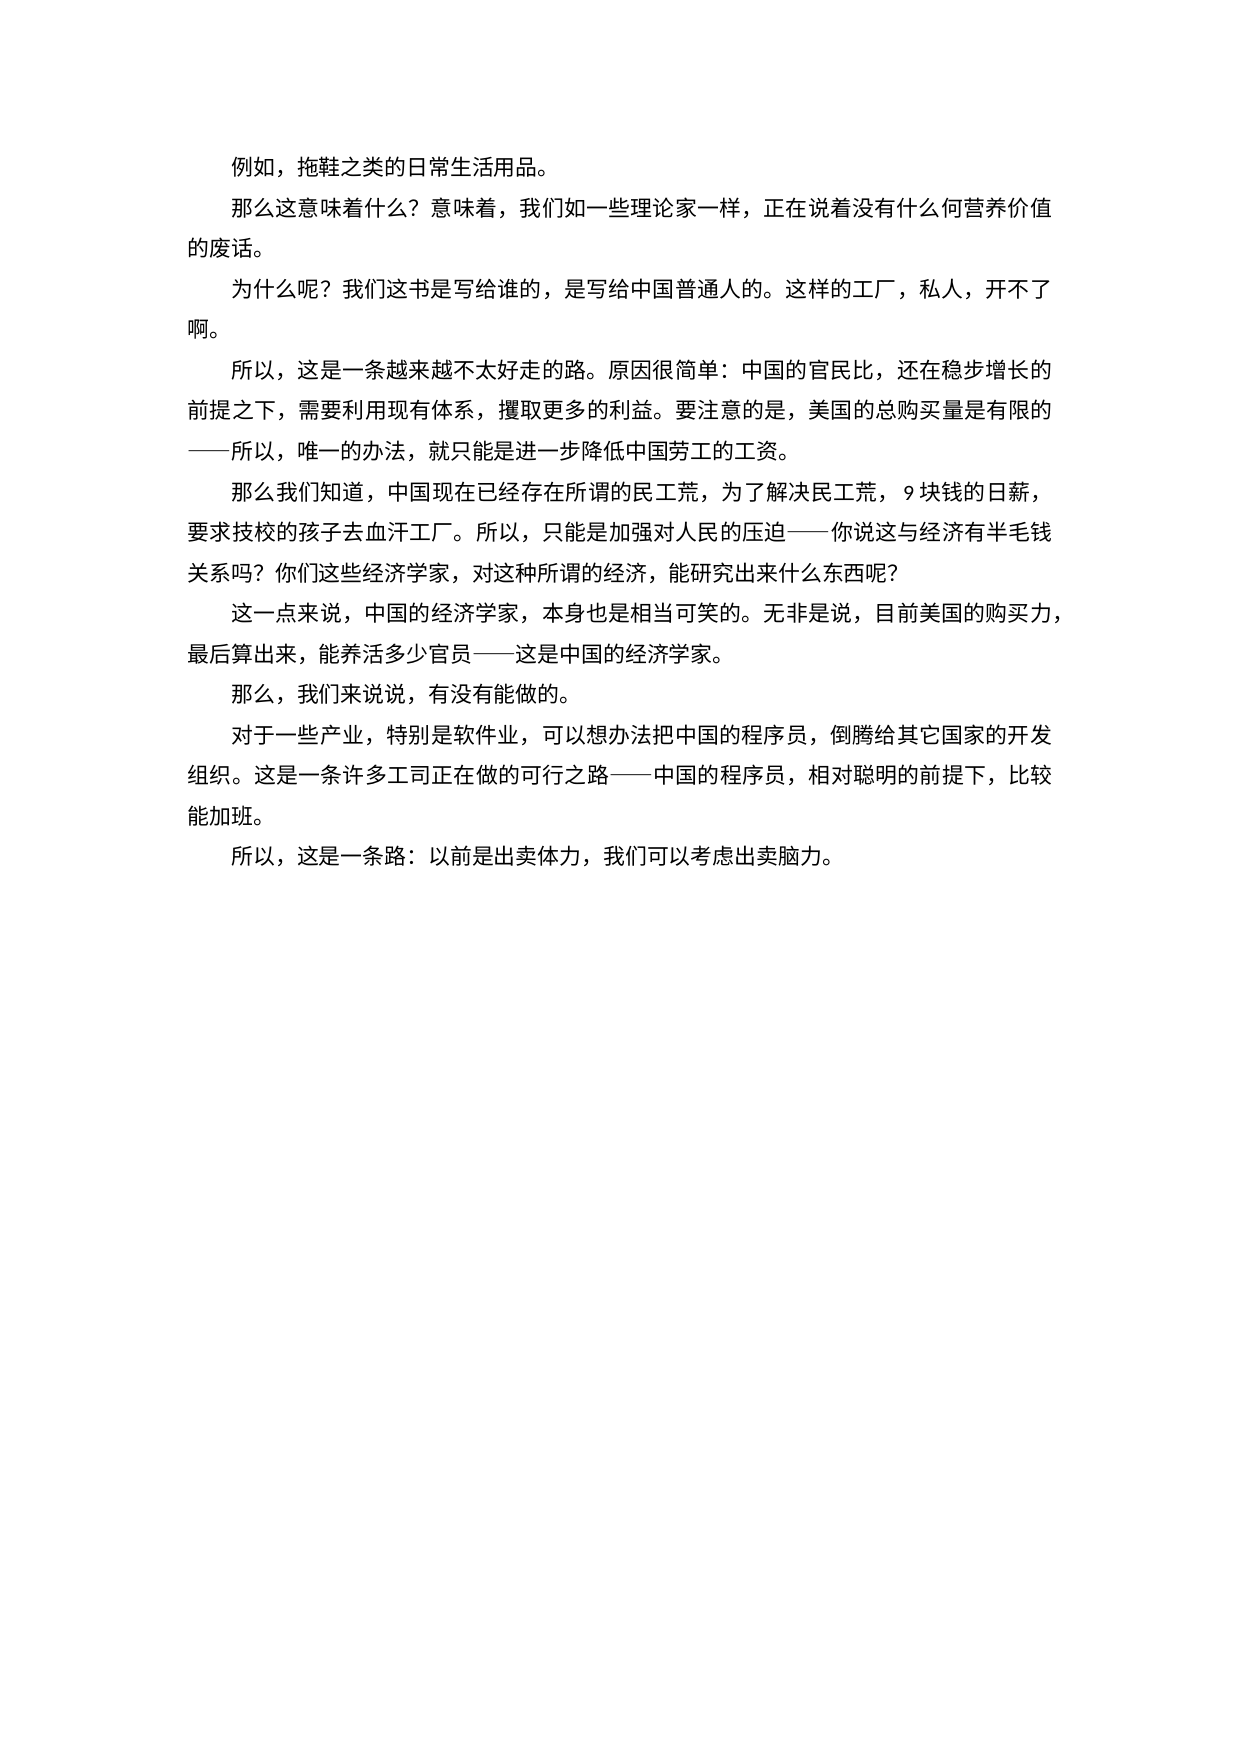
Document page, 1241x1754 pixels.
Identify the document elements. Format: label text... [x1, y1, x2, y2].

text 对于一些产业，特别是软件业，可以想办法把中国的程序员，倒腾给其它国家的开发组织。这是一条许多工司正在做的可行之路——中国的程序员，相对聪明的前提下，比较能加班。 [187, 717, 1053, 831]
text 为什么呢？我们这书是写给谁的，是写给中国普通人的。这样的工厂，私人，开不了啊。 [187, 271, 1053, 344]
text 那么我们知道，中国现在已经存在所谓的民工荒，为了解决民工荒，9块钱的日薪，要求技校的孩子去血汗工厂。所以，只能是加强对人民的压迫——你说这与经济有半毛钱关系吗？你们这些经济学家，对这种所谓的经济，能研究出来什么东西呢？ [187, 474, 1053, 588]
text 这一点来说，中国的经济学家，本身也是相当可笑的。无非是说，目前美国的购买力，最后算出来，能养活多少官员——这是中国的经济学家。 [187, 596, 1053, 669]
text 所以，这是一条越来越不太好走的路。原因很简单：中国的官民比，还在稳步增长的前提之下，需要利用现有体系，攫取更多的利益。要注意的是，美国的总购买量是有限的——所以，唯一的办法，就只能是进一步降低中国劳工的工资。 [187, 352, 1053, 466]
text 那么这意味着什么？意味着，我们如一些理论家一样，正在说着没有什么何营养价值的废话。 [187, 190, 1053, 263]
text 所以，这是一条路：以前是出卖体力，我们可以考虑出卖脑力。 [187, 839, 1053, 871]
text 那么，我们来说说，有没有能做的。 [187, 677, 1053, 709]
text 例如，拖鞋之类的日常生活用品。 [187, 150, 1053, 182]
